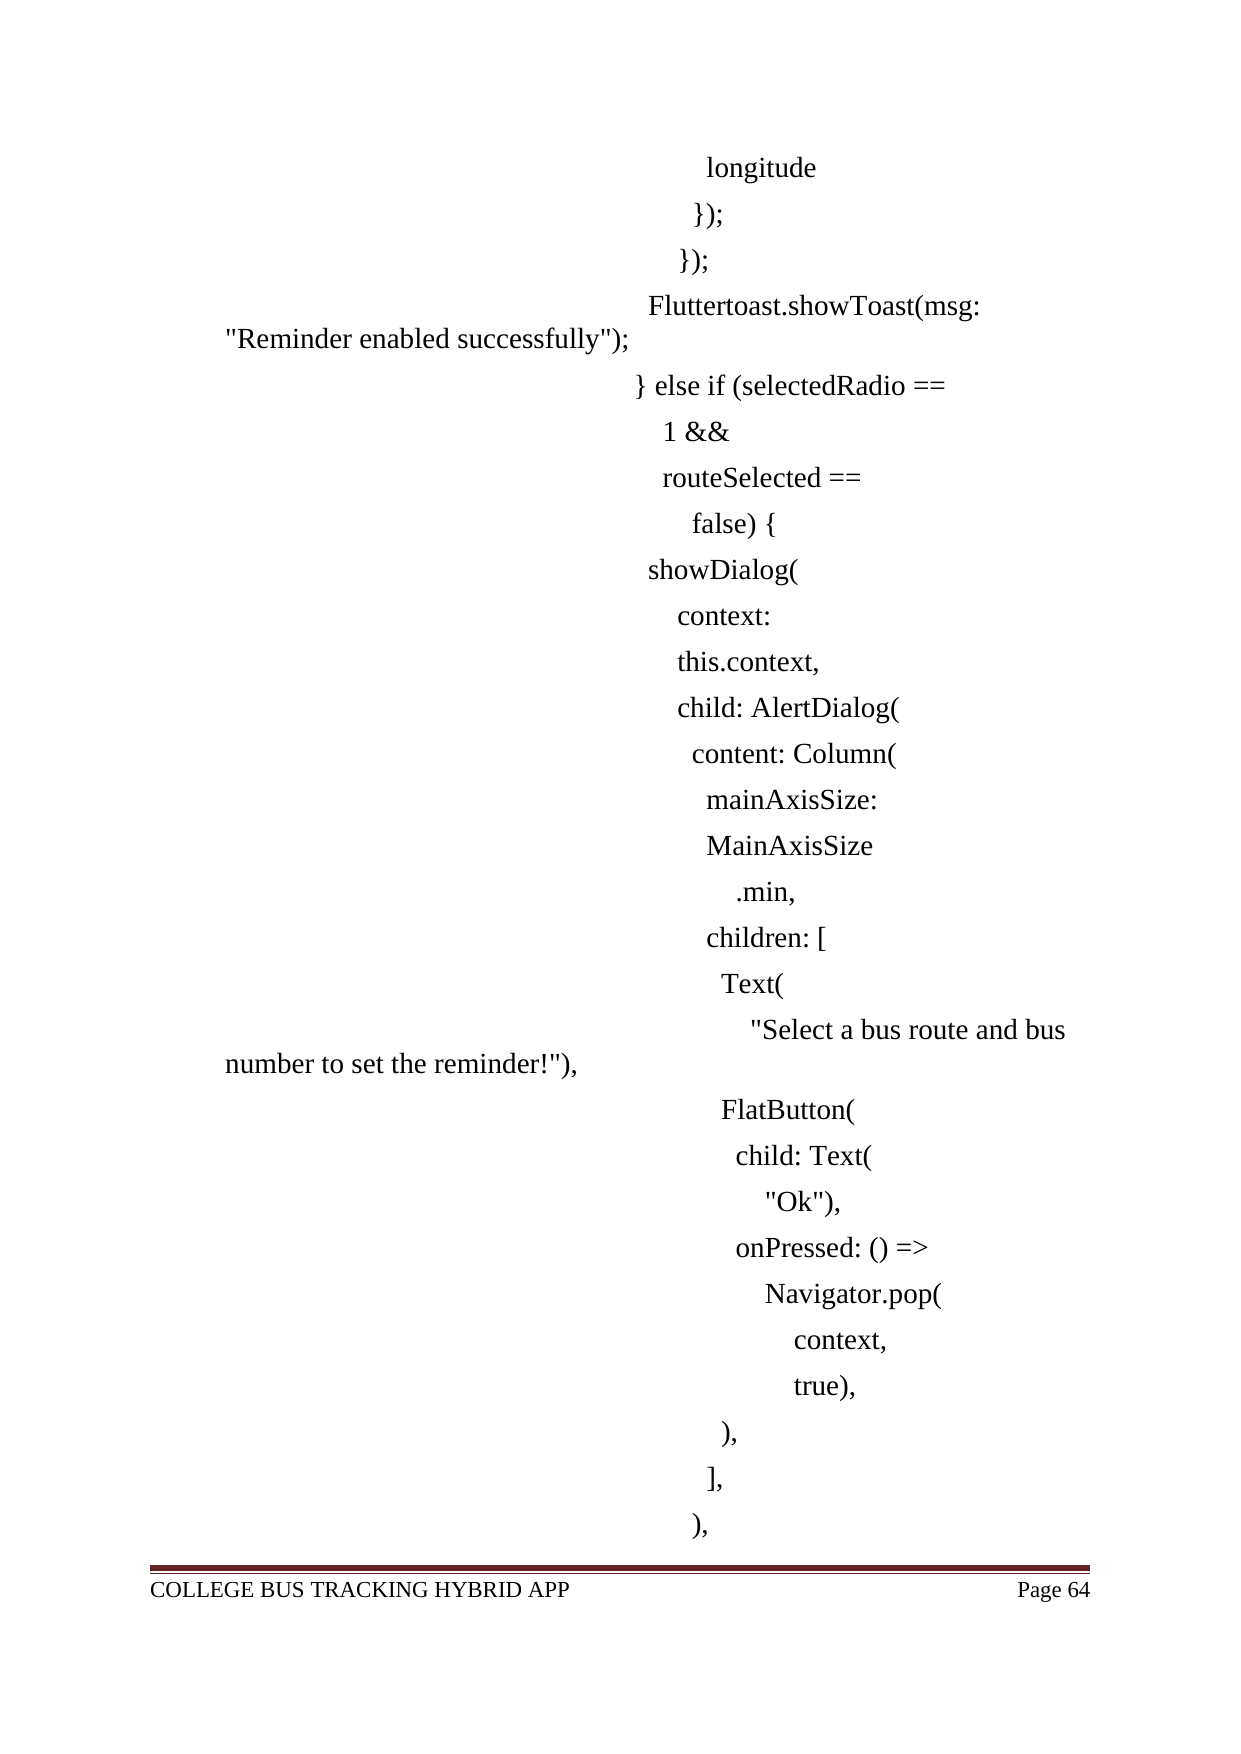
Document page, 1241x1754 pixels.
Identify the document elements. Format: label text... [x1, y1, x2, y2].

text .min, [225, 874, 1090, 908]
text this.context, [225, 644, 1090, 677]
text routeSelected == [225, 460, 1090, 493]
text ), [225, 1506, 1090, 1540]
text onPressed: () => [225, 1230, 1090, 1263]
text context, [225, 1322, 1090, 1356]
text }); [225, 196, 1090, 229]
text Navigator.pop( [225, 1276, 1090, 1309]
text child: Text( [225, 1138, 1090, 1171]
text context: [225, 598, 1090, 631]
text Fluttertoast.showToast(msg: "Reminder enabled successfully"); [225, 288, 1090, 355]
text "Select a bus route and bus number to set the reminder!"), [225, 1012, 1090, 1079]
text ), [225, 1414, 1090, 1448]
text MainAxisSize [225, 828, 1090, 862]
text mainAxisSize: [225, 782, 1090, 816]
text 1 && [225, 414, 1090, 447]
text Text( [225, 966, 1090, 1000]
text FlatButton( [225, 1092, 1090, 1125]
text ], [225, 1460, 1090, 1494]
text "Ok"), [225, 1184, 1090, 1217]
text children: [ [225, 920, 1090, 954]
text child: AlertDialog( [225, 690, 1090, 723]
text true), [225, 1368, 1090, 1402]
text longitude [225, 150, 1090, 183]
text showDialog( [225, 552, 1090, 585]
text content: Column( [225, 736, 1090, 769]
text }); [225, 242, 1090, 276]
text false) { [225, 506, 1090, 539]
text } else if (selectedRadio == [225, 368, 1090, 401]
